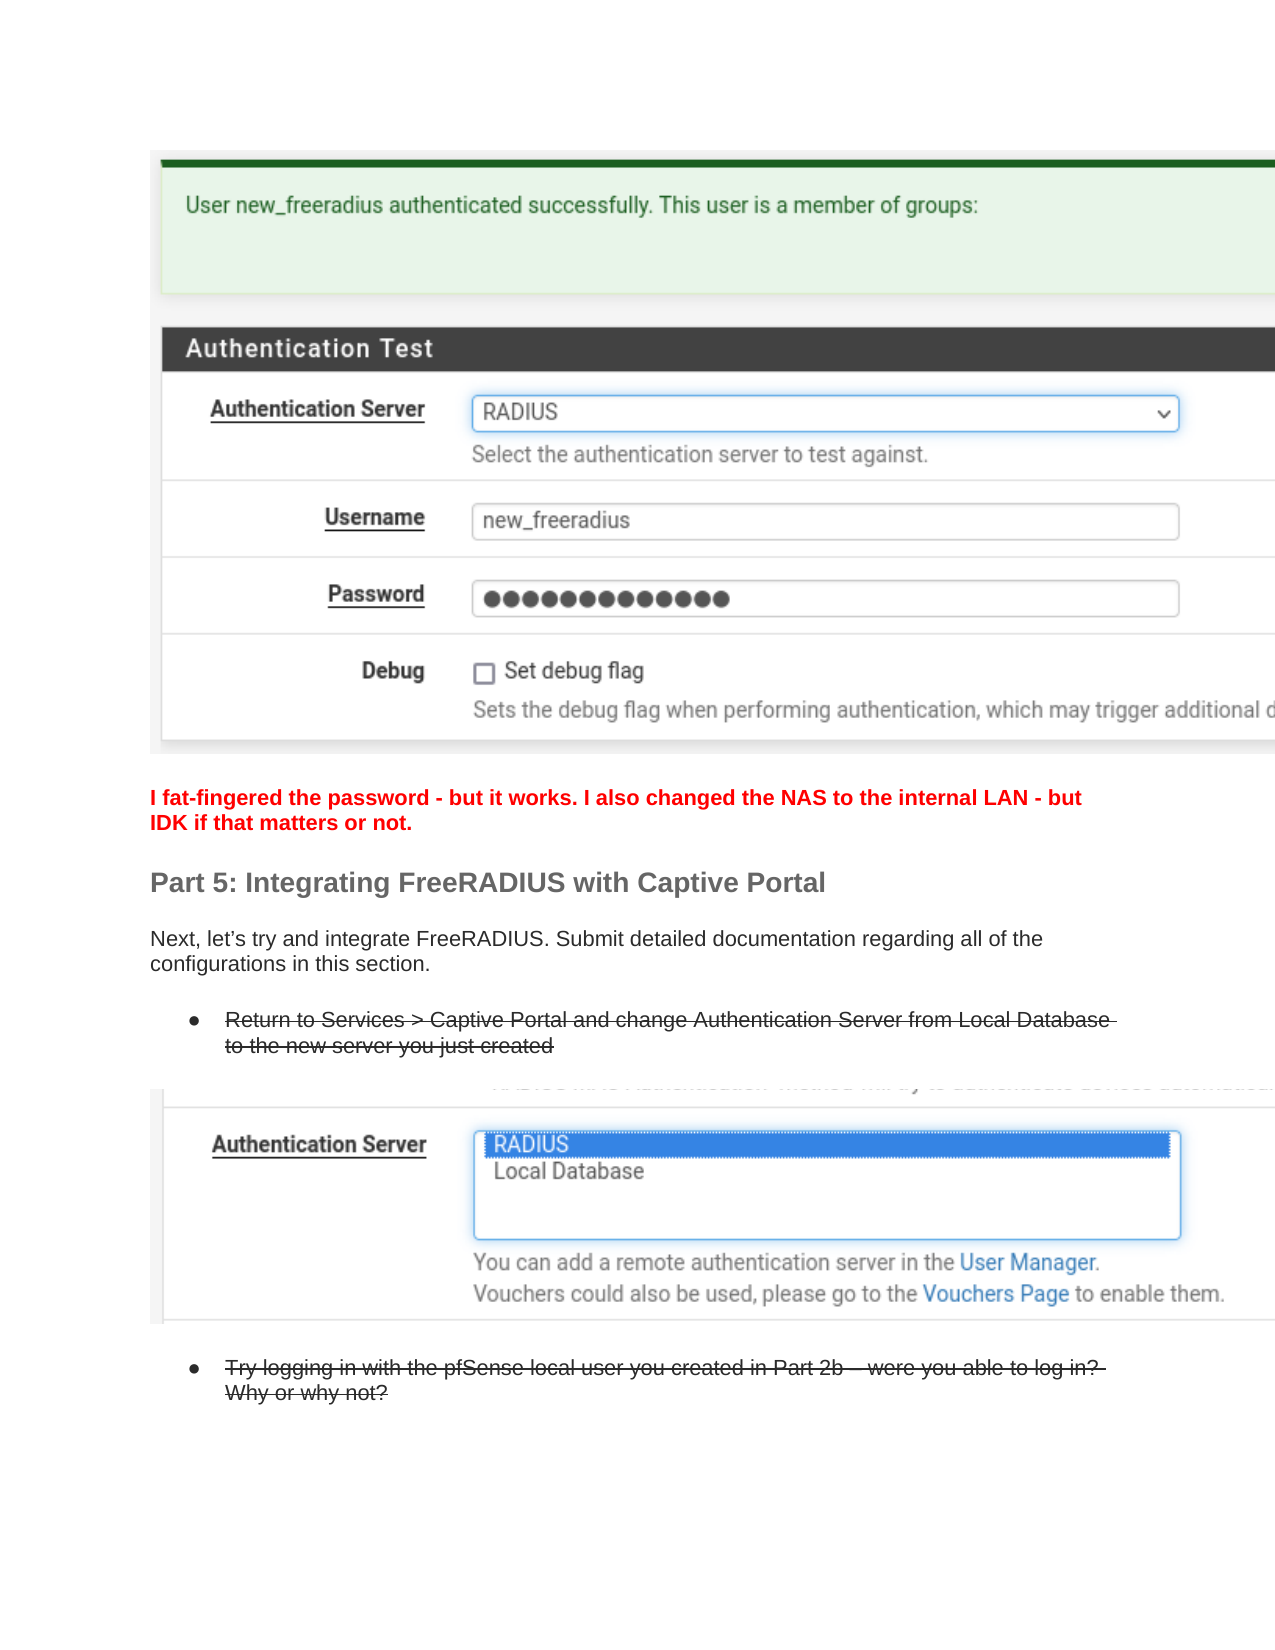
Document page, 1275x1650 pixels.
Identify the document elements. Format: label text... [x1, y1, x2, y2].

subtitle Part 5: Integrating FreeRADIUS with Captive Portal [150, 866, 1125, 898]
picture [150, 150, 1275, 754]
picture [150, 1089, 1275, 1324]
list Try logging in with the pfSense local user you created in Part 2b – were you able to log in? Why or why not? [187, 1355, 1125, 1405]
text I fat-fingered the password - but it works. I also changed the NAS to the internal LAN - but IDK if that matters or not. [150, 784, 1125, 835]
list Return to Services > Captive Portal and change Authentication Server from Local Database to the new server you just created [187, 1007, 1125, 1058]
text Next, let’s try and integrate FreeRADIUS. Submit detailed documentation regarding all of the configurations in this section. [150, 926, 1125, 976]
